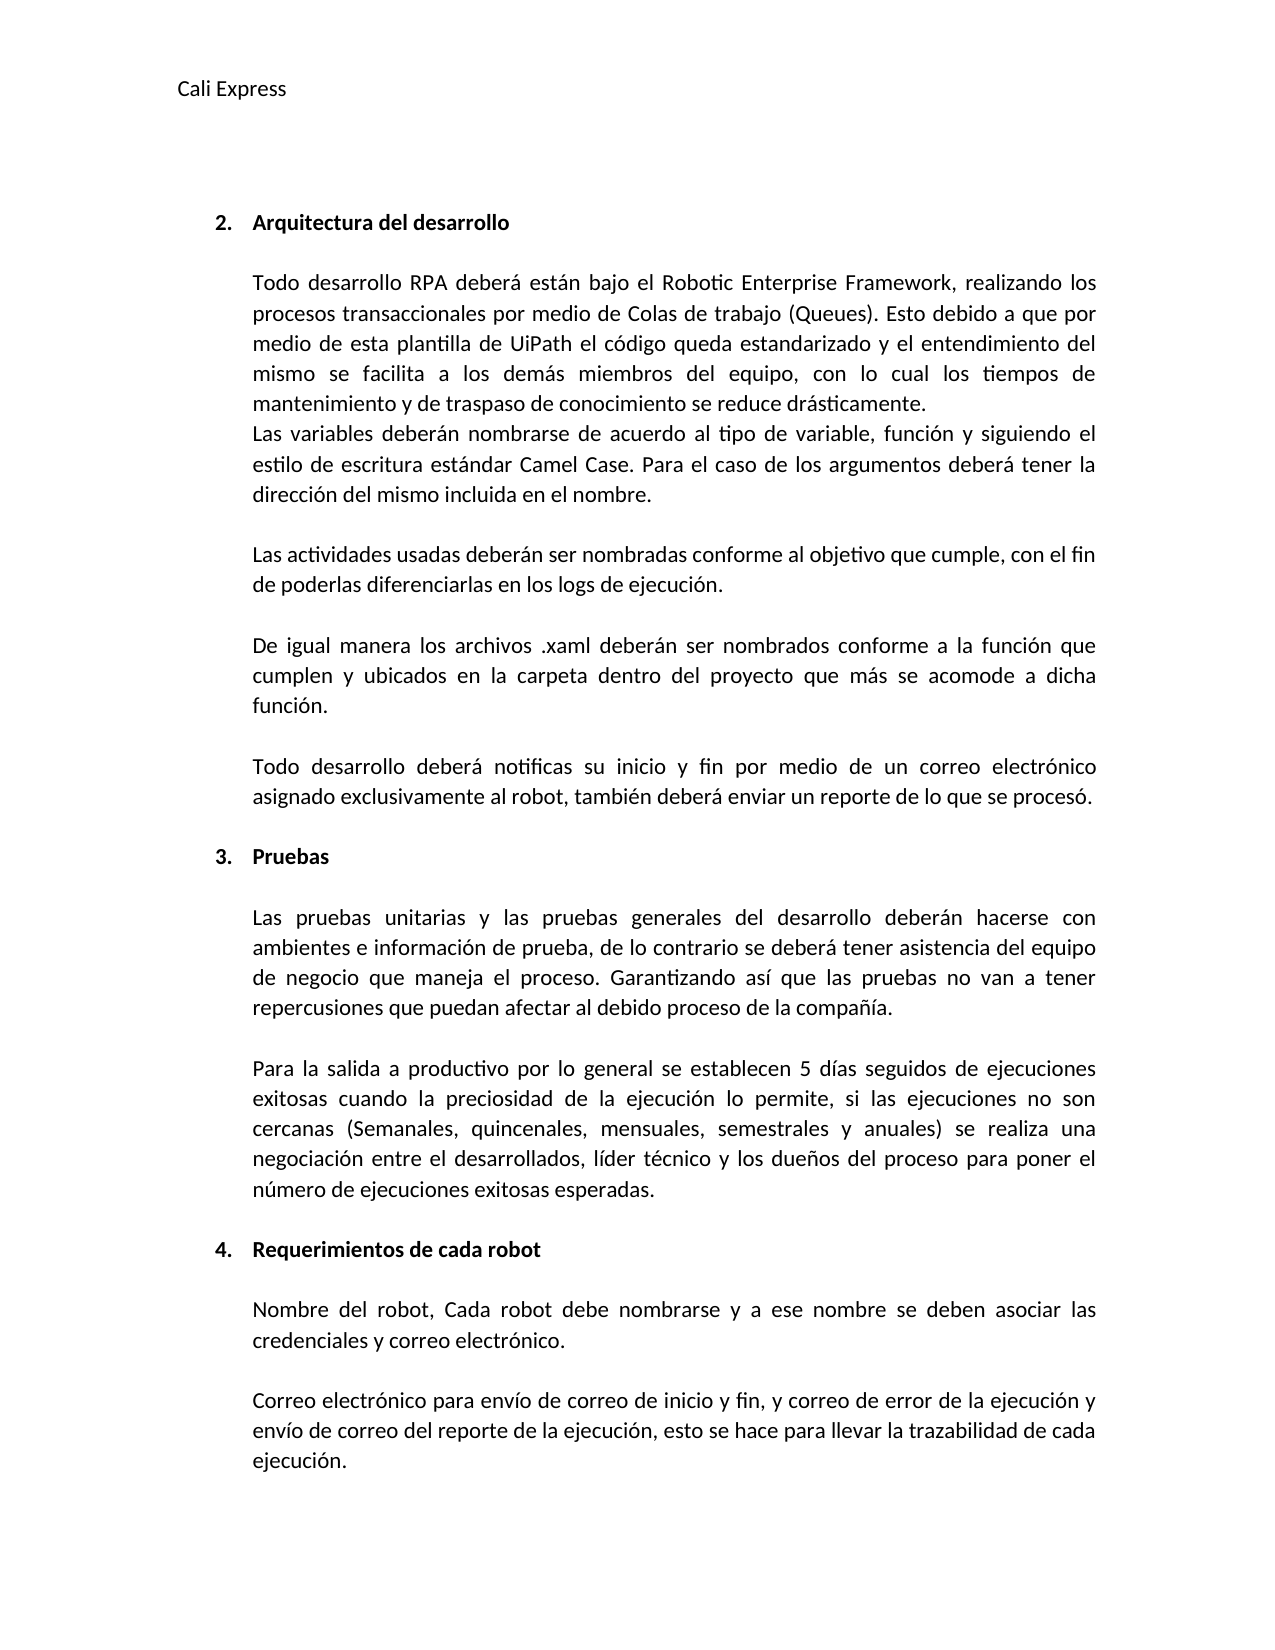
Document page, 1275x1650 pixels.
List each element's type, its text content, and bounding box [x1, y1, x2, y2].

list Las pruebas unitarias y las pruebas generales del desarrollo deberán hacerse con ambientes e información de prueba, de lo contrario se deberá tener asistencia del equipo de negocio que maneja el proceso. Garantizando así que las pruebas no van a tener repercusiones que puedan afectar al debido proceso de la compañía. [252, 903, 1098, 1021]
list Las variables deberán nombrarse de acuerdo al tipo de variable, función y siguiendo el estilo de escritura estándar Camel Case. Para el caso de los argumentos deberá tener la dirección del mismo incluida en el nombre. [252, 419, 1098, 508]
list Para la salida a productivo por lo general se establecen 5 días seguidos de ejecuciones exitosas cuando la preciosidad de la ejecución lo permite, si las ejecuciones no son cercanas (Semanales, quincenales, mensuales, semestrales y anuales) se realiza una negociación entre el desarrollados, líder técnico y los dueños del proceso para poner el número de ejecuciones exitosas esperadas. [252, 1054, 1098, 1203]
list Las actividades usadas deberán ser nombradas conforme al objetivo que cumple, con el fin de poderlas diferenciarlas en los logs de ejecución. [252, 540, 1098, 598]
list Arquitectura del desarrollo [215, 208, 1098, 236]
list De igual manera los archivos .xaml deberán ser nombrados conforme a la función que cumplen y ubicados en la carpeta dentro del proyecto que más se acomode a dicha función. [252, 631, 1098, 719]
list Requerimientos de cada robot [215, 1235, 1098, 1263]
list Pruebas [215, 842, 1098, 870]
list Todo desarrollo deberá notificas su inicio y fin por medio de un correo electrónico asignado exclusivamente al robot, también deberá enviar un reporte de lo que se procesó. [252, 752, 1098, 810]
list Correo electrónico para envío de correo de inicio y fin, y correo de error de la ejecución y envío de correo del reporte de la ejecución, esto se hace para llevar la trazabilidad de cada ejecución. [252, 1386, 1098, 1474]
list Nombre del robot, Cada robot debe nombrarse y a ese nombre se deben asociar las credenciales y correo electrónico. [252, 1296, 1098, 1354]
list Todo desarrollo RPA deberá están bajo el Robotic Enterprise Framework, realizando los procesos transaccionales por medio de Colas de trabajo (Queues). Esto debido a que por medio de esta plantilla de UiPath el código queda estandarizado y el entendimiento del mismo se facilita a los demás miembros del equipo, con lo cual los tiempos de mantenimiento y de traspaso de conocimiento se reduce drásticamente. [252, 268, 1098, 417]
